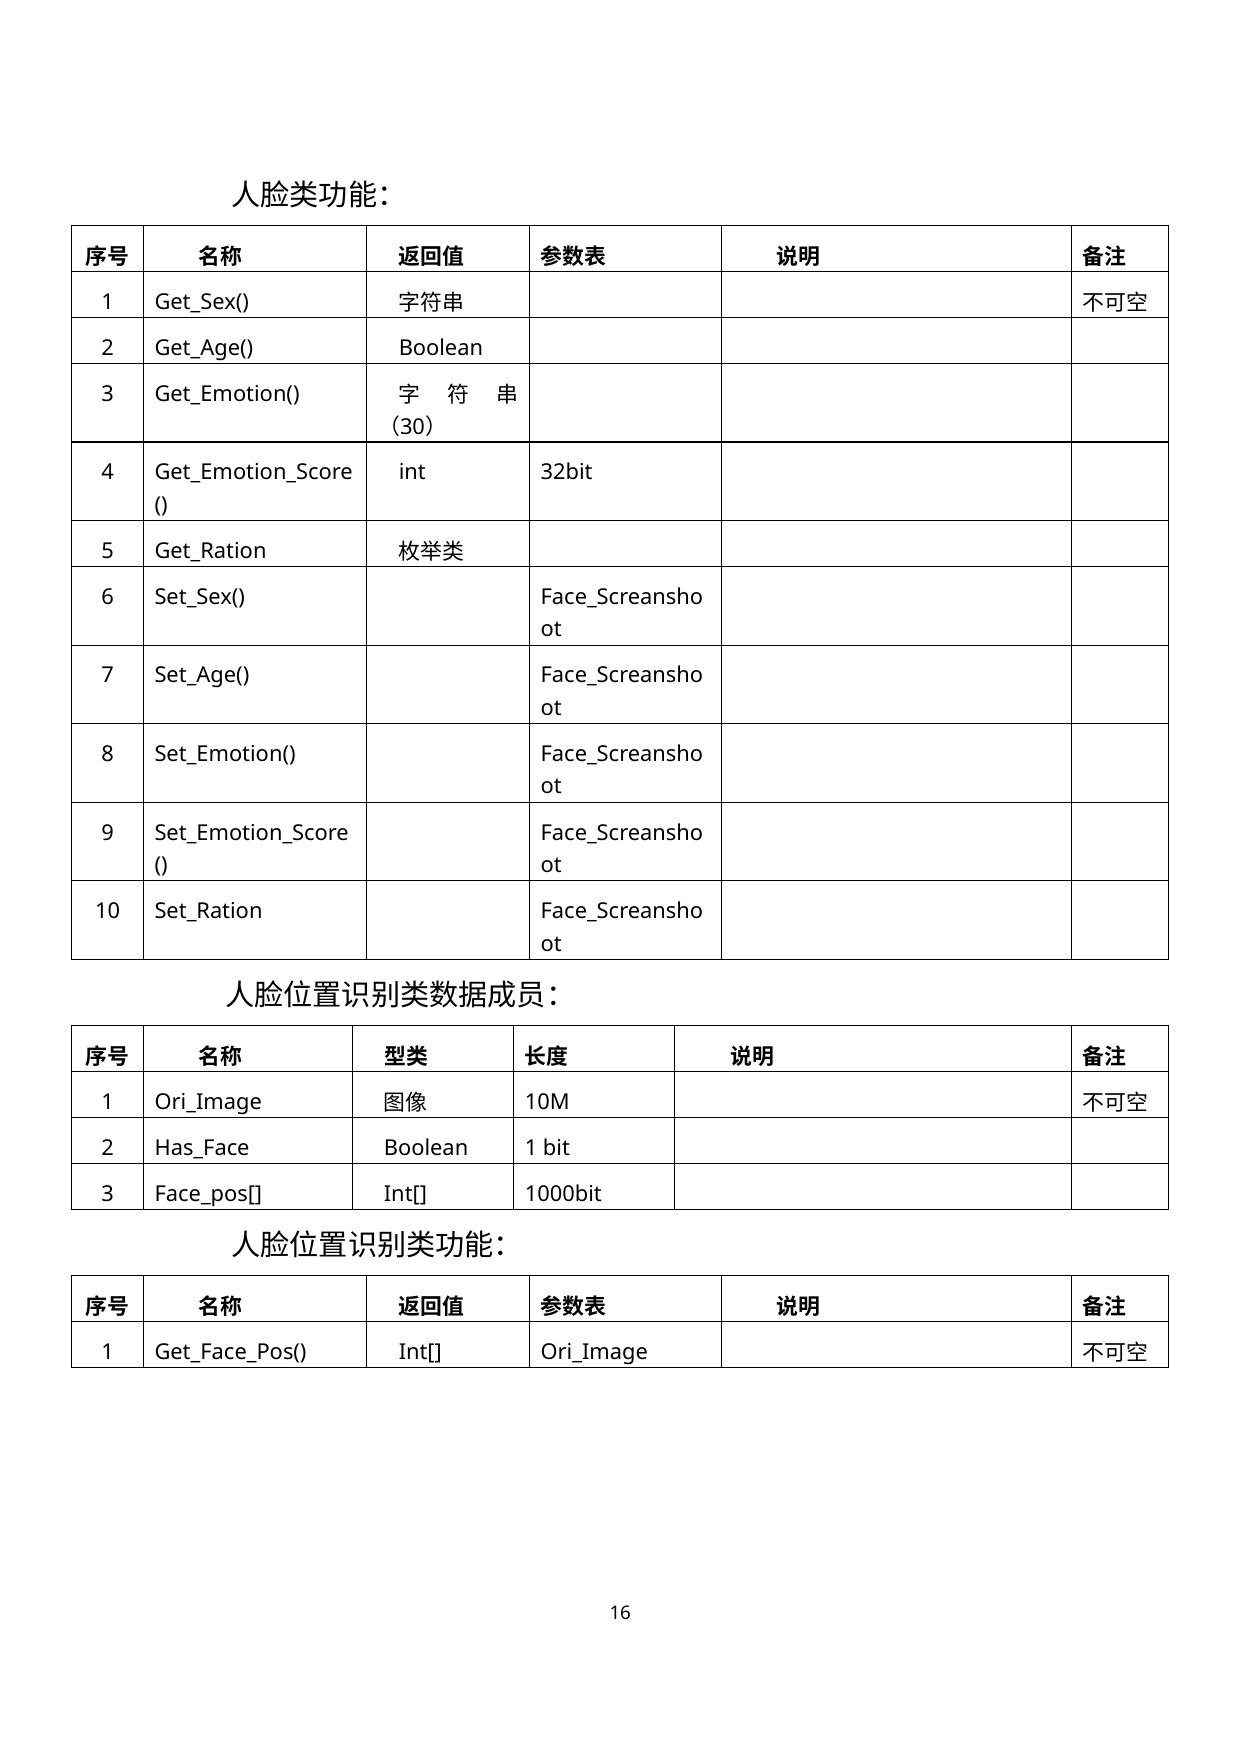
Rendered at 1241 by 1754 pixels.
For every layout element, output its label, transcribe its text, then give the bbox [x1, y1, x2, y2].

table_cell [367, 724, 529, 802]
table_cell Get_Emotion_Score() [144, 443, 366, 520]
table_header 说明 [675, 1026, 1071, 1071]
table_cell Face_Screanshoot [530, 881, 721, 959]
table_header 参数表 [530, 226, 721, 271]
table_cell [1072, 1118, 1168, 1163]
table_cell Get_Face_Pos() [144, 1322, 366, 1367]
table_cell [722, 803, 1071, 880]
table_header 序号 [72, 1026, 143, 1071]
table_cell [1072, 724, 1168, 802]
table_header 名称 [144, 1276, 366, 1321]
table_cell 2 [72, 1118, 143, 1163]
table_cell 7 [72, 646, 143, 723]
table_cell [722, 443, 1071, 520]
table_cell Ori_Image [144, 1072, 352, 1117]
table_cell 10 [72, 881, 143, 959]
table_cell [530, 521, 721, 566]
table_cell int [367, 443, 529, 520]
table_cell 字符串 [367, 272, 529, 317]
table_header 备注 [1072, 1026, 1168, 1071]
table_cell [722, 521, 1071, 566]
table_cell Set_Ration [144, 881, 366, 959]
table_cell Face_Screanshoot [530, 646, 721, 723]
table_cell Face_Screanshoot [530, 803, 721, 880]
table_cell [1072, 567, 1168, 644]
table_cell [367, 567, 529, 644]
table_cell 图像 [353, 1072, 513, 1117]
table_cell [722, 881, 1071, 959]
table_cell [530, 364, 721, 441]
table_header 长度 [514, 1026, 674, 1071]
table_cell [1072, 646, 1168, 723]
table_cell 9 [72, 803, 143, 880]
table_cell Boolean [353, 1118, 513, 1163]
table_cell [1072, 443, 1168, 520]
table_cell [1072, 803, 1168, 880]
table_cell 1 [72, 1322, 143, 1367]
table_cell Has_Face [144, 1118, 352, 1163]
table_cell [675, 1072, 1071, 1117]
table_cell [675, 1118, 1071, 1163]
table_cell 不可空 [1072, 272, 1168, 317]
table_header 说明 [722, 1276, 1071, 1321]
table_cell Set_Emotion() [144, 724, 366, 802]
table_cell 3 [72, 364, 143, 441]
table_cell 8 [72, 724, 143, 802]
table_cell Get_Ration [144, 521, 366, 566]
table_cell [1072, 521, 1168, 566]
table_cell [722, 646, 1071, 723]
table_header 备注 [1072, 226, 1168, 271]
table_cell Face_Screanshoot [530, 567, 721, 644]
text 人脸位置识别类功能： [187, 1210, 1053, 1275]
table_cell Face_pos[] [144, 1164, 352, 1209]
table_cell 1 [72, 272, 143, 317]
table_cell Face_Screanshoot [530, 724, 721, 802]
list 人脸位置识别类数据成员： [225, 960, 1053, 1025]
table_cell [1072, 364, 1168, 441]
table_cell [722, 318, 1071, 363]
table_cell [1072, 318, 1168, 363]
table_cell 10M [514, 1072, 674, 1117]
table_cell [367, 803, 529, 880]
table_cell [530, 272, 721, 317]
table_cell 1 [72, 1072, 143, 1117]
table_cell Boolean [367, 318, 529, 363]
table_cell 1000bit [514, 1164, 674, 1209]
table_header 返回值 [367, 1276, 529, 1321]
table_header 名称 [144, 1026, 352, 1071]
table_header 说明 [722, 226, 1071, 271]
table_cell 3 [72, 1164, 143, 1209]
table_cell [722, 1322, 1071, 1367]
table_cell 不可空 [1072, 1072, 1168, 1117]
table_cell [530, 318, 721, 363]
table_cell [722, 724, 1071, 802]
table_cell 5 [72, 521, 143, 566]
table_cell 4 [72, 443, 143, 520]
table_cell [722, 364, 1071, 441]
table_cell Set_Sex() [144, 567, 366, 644]
table_cell Get_Age() [144, 318, 366, 363]
table_cell Int[] [367, 1322, 529, 1367]
table_cell 32bit [530, 443, 721, 520]
table_cell [722, 272, 1071, 317]
table_cell 2 [72, 318, 143, 363]
table_cell Get_Emotion() [144, 364, 366, 441]
table_cell 枚举类 [367, 521, 529, 566]
text 人脸类功能： [187, 160, 1053, 225]
table_header 备注 [1072, 1276, 1168, 1321]
table_cell [1072, 1164, 1168, 1209]
table_cell [1072, 881, 1168, 959]
table_header 返回值 [367, 226, 529, 271]
table_header 名称 [144, 226, 366, 271]
table_cell [367, 881, 529, 959]
table_cell 字符串（30） [367, 364, 529, 441]
table_cell [722, 567, 1071, 644]
table_cell Int[] [353, 1164, 513, 1209]
table_cell [675, 1164, 1071, 1209]
table_header 序号 [72, 1276, 143, 1321]
table_header 参数表 [530, 1276, 721, 1321]
table_cell Get_Sex() [144, 272, 366, 317]
table_cell [367, 646, 529, 723]
table_header 型类 [353, 1026, 513, 1071]
table_cell 1 bit [514, 1118, 674, 1163]
table_cell Ori_Image [530, 1322, 721, 1367]
table_cell 不可空 [1072, 1322, 1168, 1367]
table_cell 6 [72, 567, 143, 644]
table_header 序号 [72, 226, 143, 271]
table_cell Set_Emotion_Score() [144, 803, 366, 880]
table_cell Set_Age() [144, 646, 366, 723]
